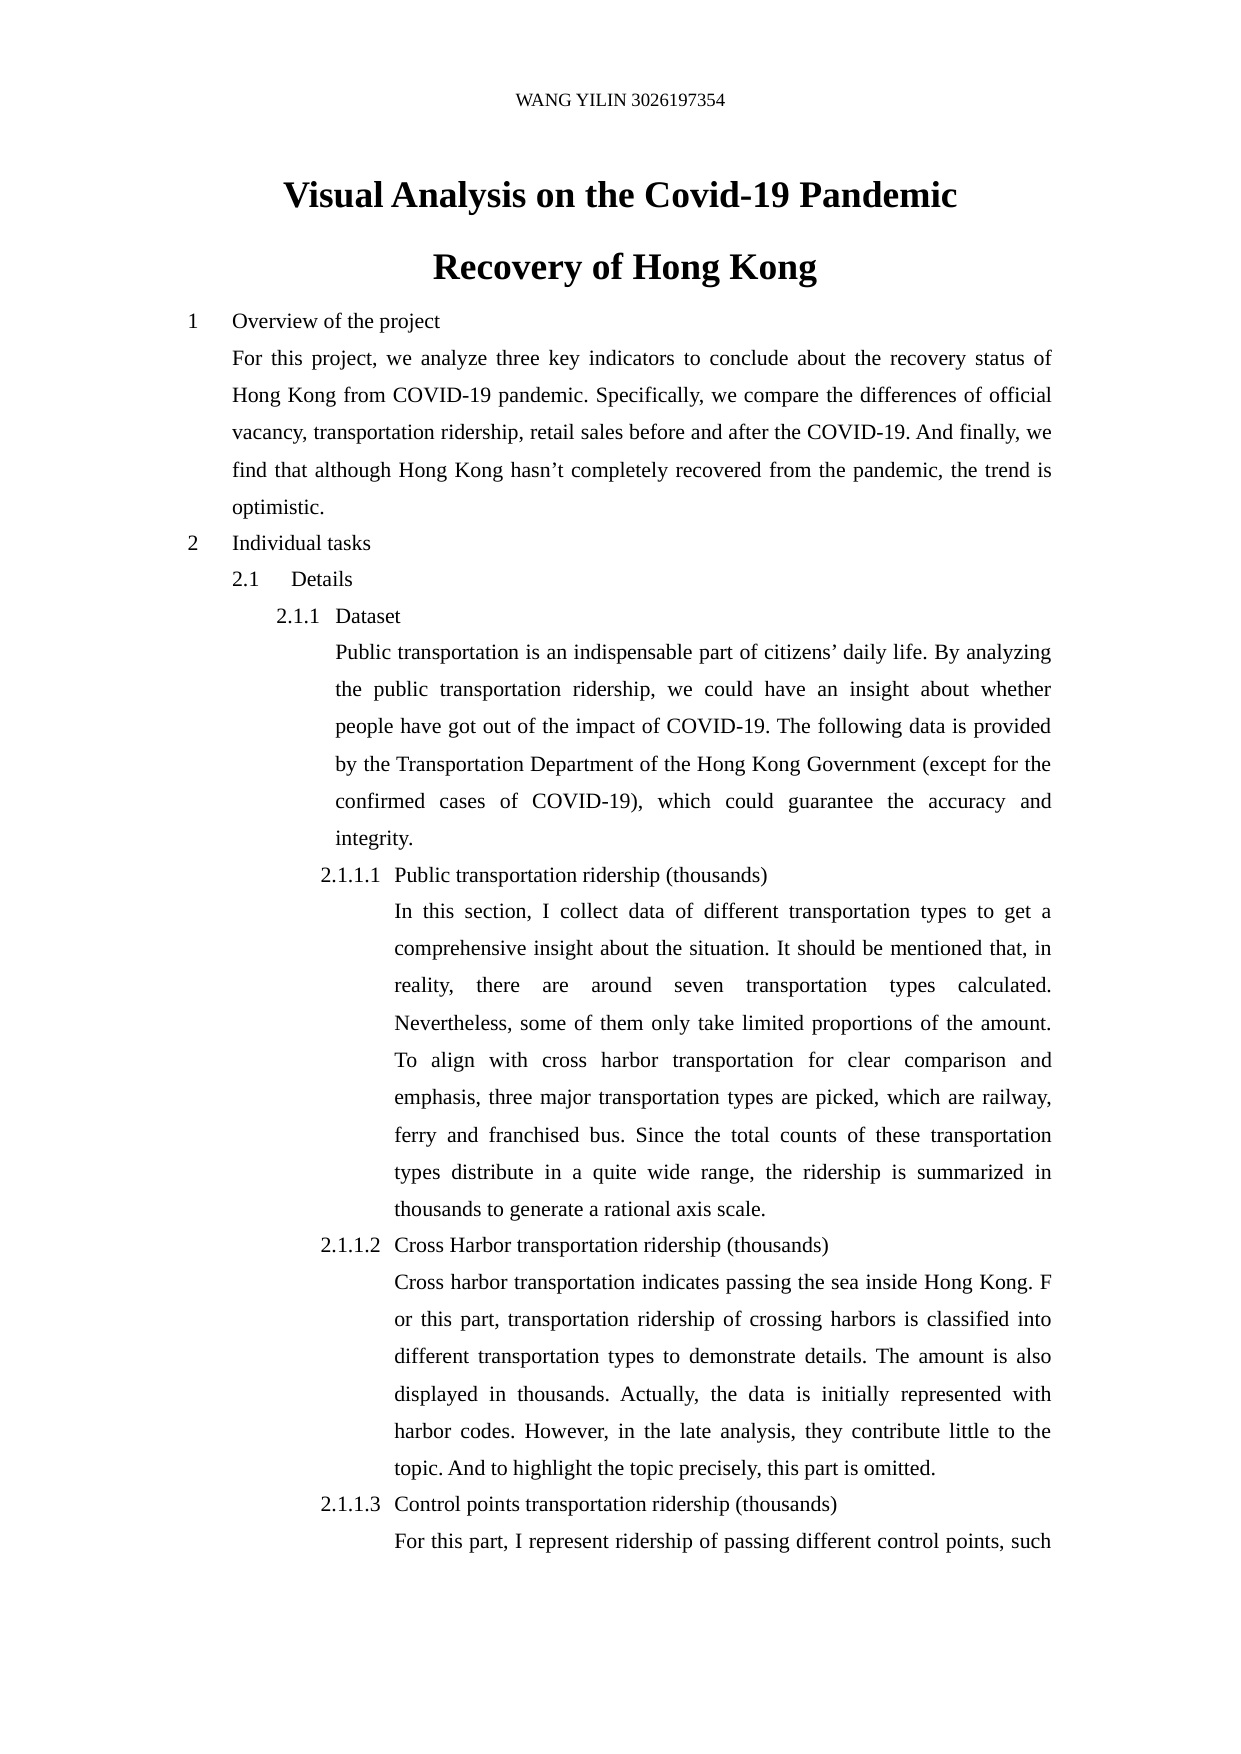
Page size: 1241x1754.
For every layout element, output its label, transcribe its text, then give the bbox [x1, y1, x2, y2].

list Cross harbor transportation indicates passing the sea inside Hong Kong. F or this part, transportation ridership of crossing harbors is classified into different transportation types to demonstrate details. The amount is also displayed in thousands. Actually, the data is initially represented with harbor codes. However, in the late analysis, they contribute little to the topic. And to highlight the topic precisely, this part is omitted. [394, 1265, 1053, 1484]
list Cross Harbor transportation ridership (thousands) [320, 1229, 1053, 1261]
list For this project, we analyze three key indicators to conclude about the recovery status of Hong Kong from COVID-19 pandemic. Specifically, we compare the differences of official vacancy, transportation ridership, retail sales before and after the COVID-19. And finally, we find that although Hong Kong hasn’t completely recovered from the pandemic, the trend is optimistic. [232, 341, 1053, 523]
list Control points transportation ridership (thousands) [320, 1488, 1053, 1520]
list Individual tasks [187, 527, 1053, 559]
list In this section, I collect data of different transportation types to get a comprehensive insight about the situation. It should be mentioned that, in reality, there are around seven transportation types calculated. Nevertheless, some of them only take limited proportions of the amount. To align with cross harbor transportation for clear comparison and emphasis, three major transportation types are picked, which are railway, ferry and franchised bus. Since the total counts of these transportation types distribute in a quite wide range, the ridership is summarized in thousands to generate a rational axis scale. [394, 894, 1053, 1225]
text Visual Analysis on the Covid-19 Pandemic [187, 162, 1053, 227]
list Public transportation is an indispensable part of citizens’ daily life. By analyzing the public transportation ridership, we could have an insight about whether people have got out of the impact of COVID-19. The following data is provided by the Transportation Department of the Hong Kong Government (except for the confirmed cases of COVID-19), which could guarantee the accuracy and integrity. [335, 635, 1053, 854]
list Public transportation ridership (thousands) [320, 858, 1053, 891]
text Recovery of Hong Kong [187, 233, 1053, 298]
list Details [232, 563, 1053, 595]
list Overview of the project [187, 305, 1053, 337]
list Dataset [276, 599, 1053, 632]
